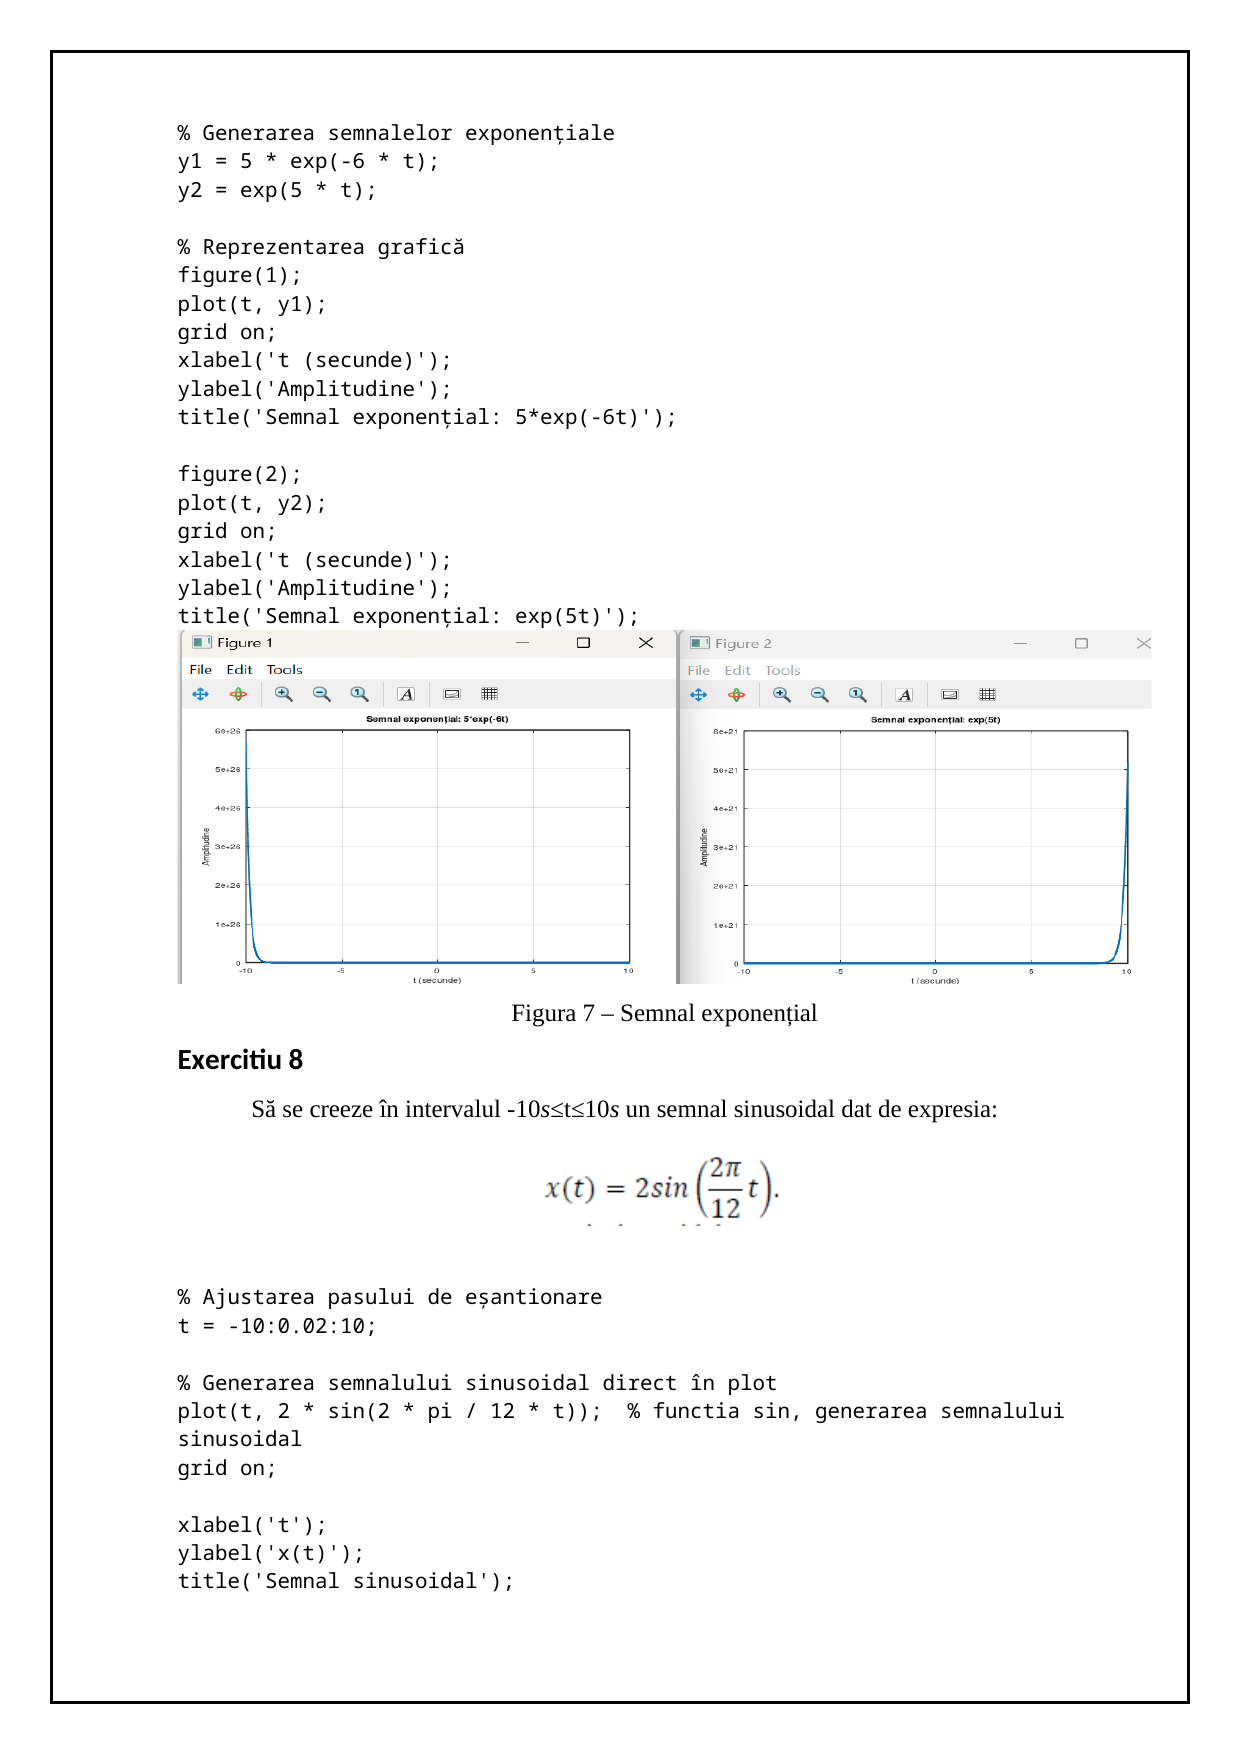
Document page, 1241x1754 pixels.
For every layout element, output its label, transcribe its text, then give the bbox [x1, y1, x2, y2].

text ylabel('Amplitudine'); [177, 374, 1152, 402]
text grid on; [177, 516, 1152, 545]
text xlabel('t'); [177, 1510, 1152, 1538]
text grid on; [177, 1453, 1152, 1481]
text title('Semnal exponențial: exp(5t)'); [177, 602, 1152, 630]
text plot(t, 2 * sin(2 * pi / 12 * t)); % functia sin, generarea semnalului sinusoidal [177, 1396, 1152, 1453]
text plot(t, y1); [177, 289, 1152, 317]
text y2 = exp(5 * t); [177, 175, 1152, 203]
text xlabel('t (secunde)'); [177, 545, 1152, 573]
picture [177, 630, 1152, 984]
text % Ajustarea pasului de eșantionare [177, 1282, 1152, 1311]
text y1 = 5 * exp(-6 * t); [177, 147, 1152, 175]
text % Generarea semnalelor exponențiale [177, 118, 1152, 147]
text Să se creeze în intervalul -10s≤t≤10s un semnal sinusoidal dat de expresia: [177, 1094, 1152, 1123]
text figure(2); [177, 459, 1152, 488]
text figure(1); [177, 260, 1152, 289]
text Exercitiu 8 [177, 1041, 1152, 1076]
text title('Semnal sinusoidal'); [177, 1567, 1152, 1595]
text t = -10:0.02:10; [177, 1311, 1152, 1339]
text ylabel('x(t)'); [177, 1538, 1152, 1567]
text % Generarea semnalului sinusoidal direct în plot [177, 1368, 1152, 1396]
text grid on; [177, 317, 1152, 346]
text title('Semnal exponențial: 5*exp(-6t)'); [177, 402, 1152, 431]
picture [531, 1137, 798, 1226]
text % Reprezentarea grafică [177, 232, 1152, 260]
text Figura 7 – Semnal exponențial [177, 998, 1152, 1026]
text plot(t, y2); [177, 488, 1152, 516]
text ylabel('Amplitudine'); [177, 573, 1152, 602]
text xlabel('t (secunde)'); [177, 346, 1152, 374]
